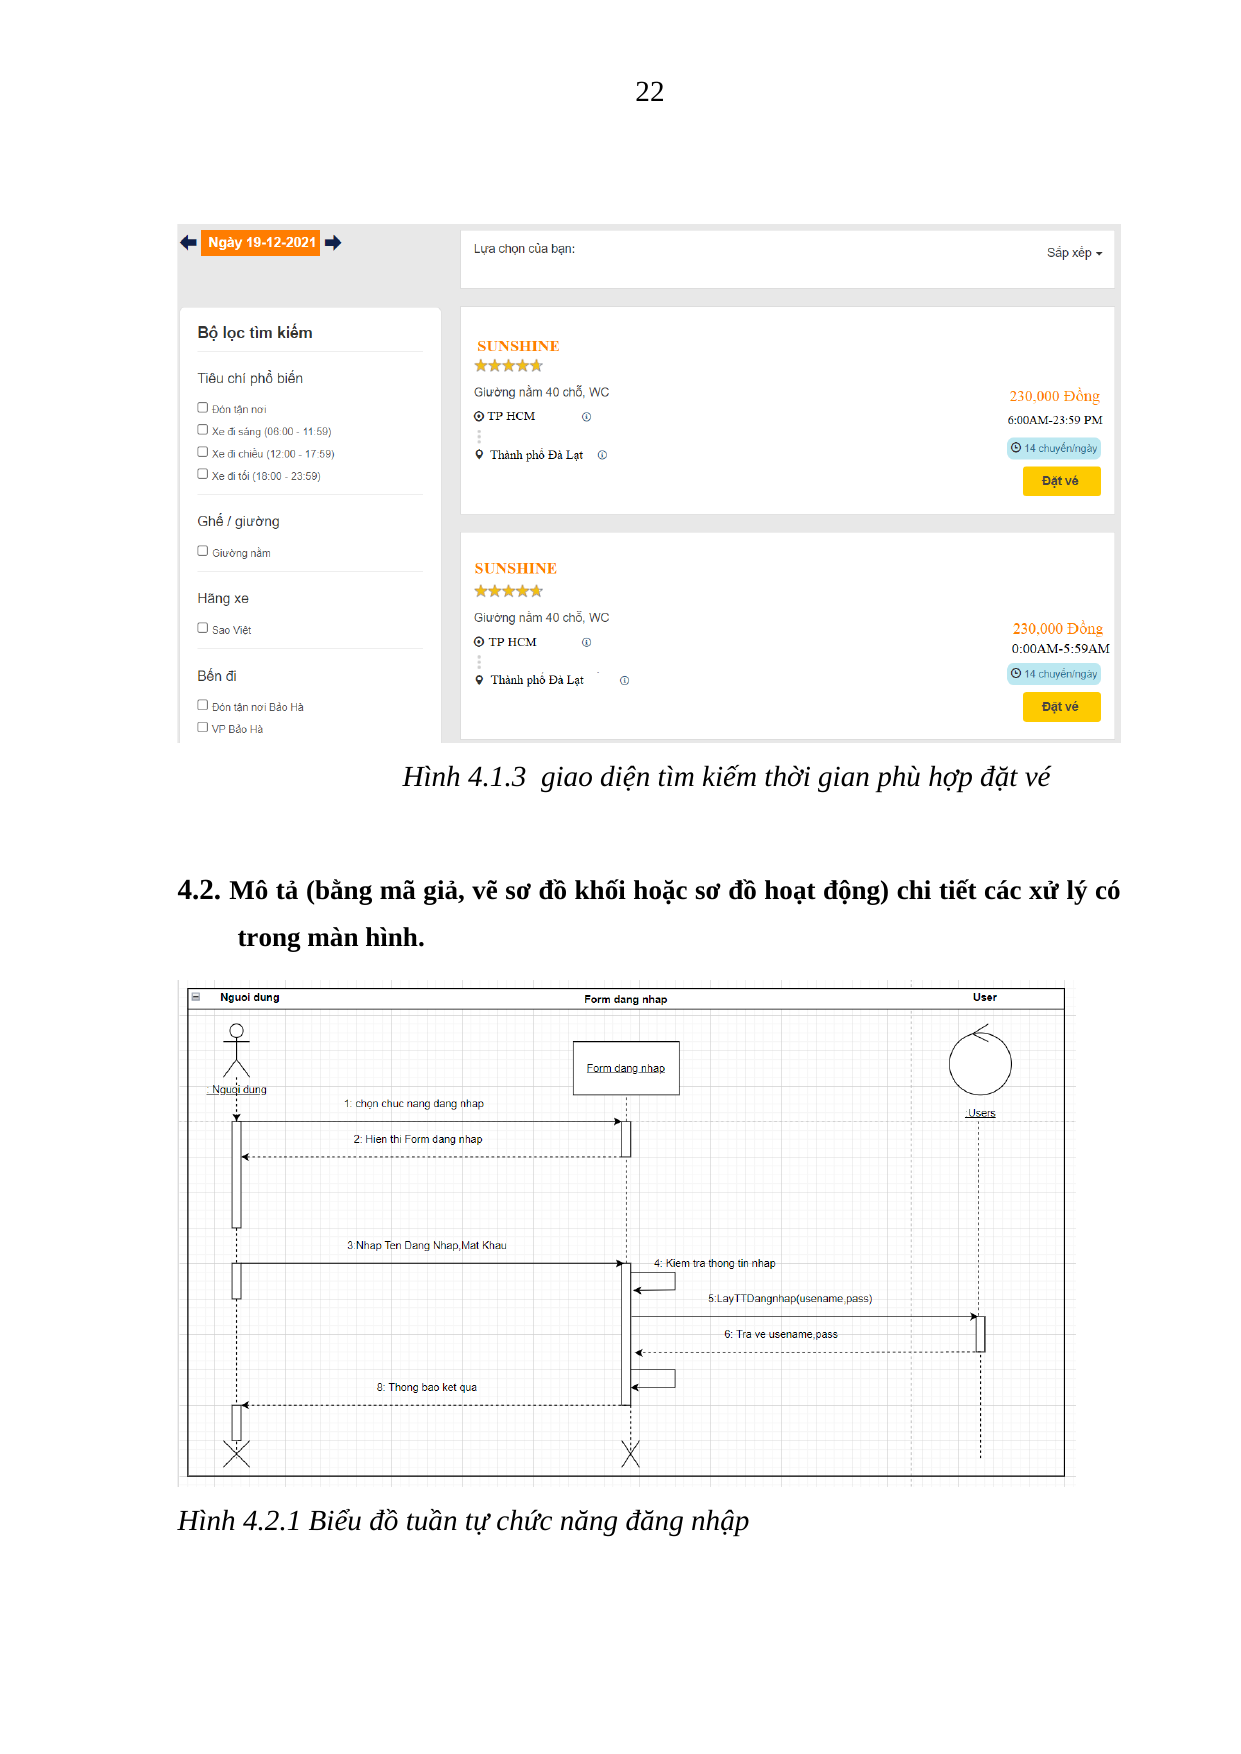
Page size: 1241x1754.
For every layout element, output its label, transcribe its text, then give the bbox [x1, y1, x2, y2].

picture [177, 224, 1121, 743]
text Hình 4.1.3 giao diện tìm kiếm thời gian phù hợp đặt vé [177, 759, 1122, 792]
picture [177, 980, 1076, 1487]
subtitle 4.2. Mô tả (bằng mã giả, vẽ sơ đồ khối hoặc sơ đồ hoạt động) chi tiết các xử lý có trong màn hình. [177, 872, 1122, 952]
